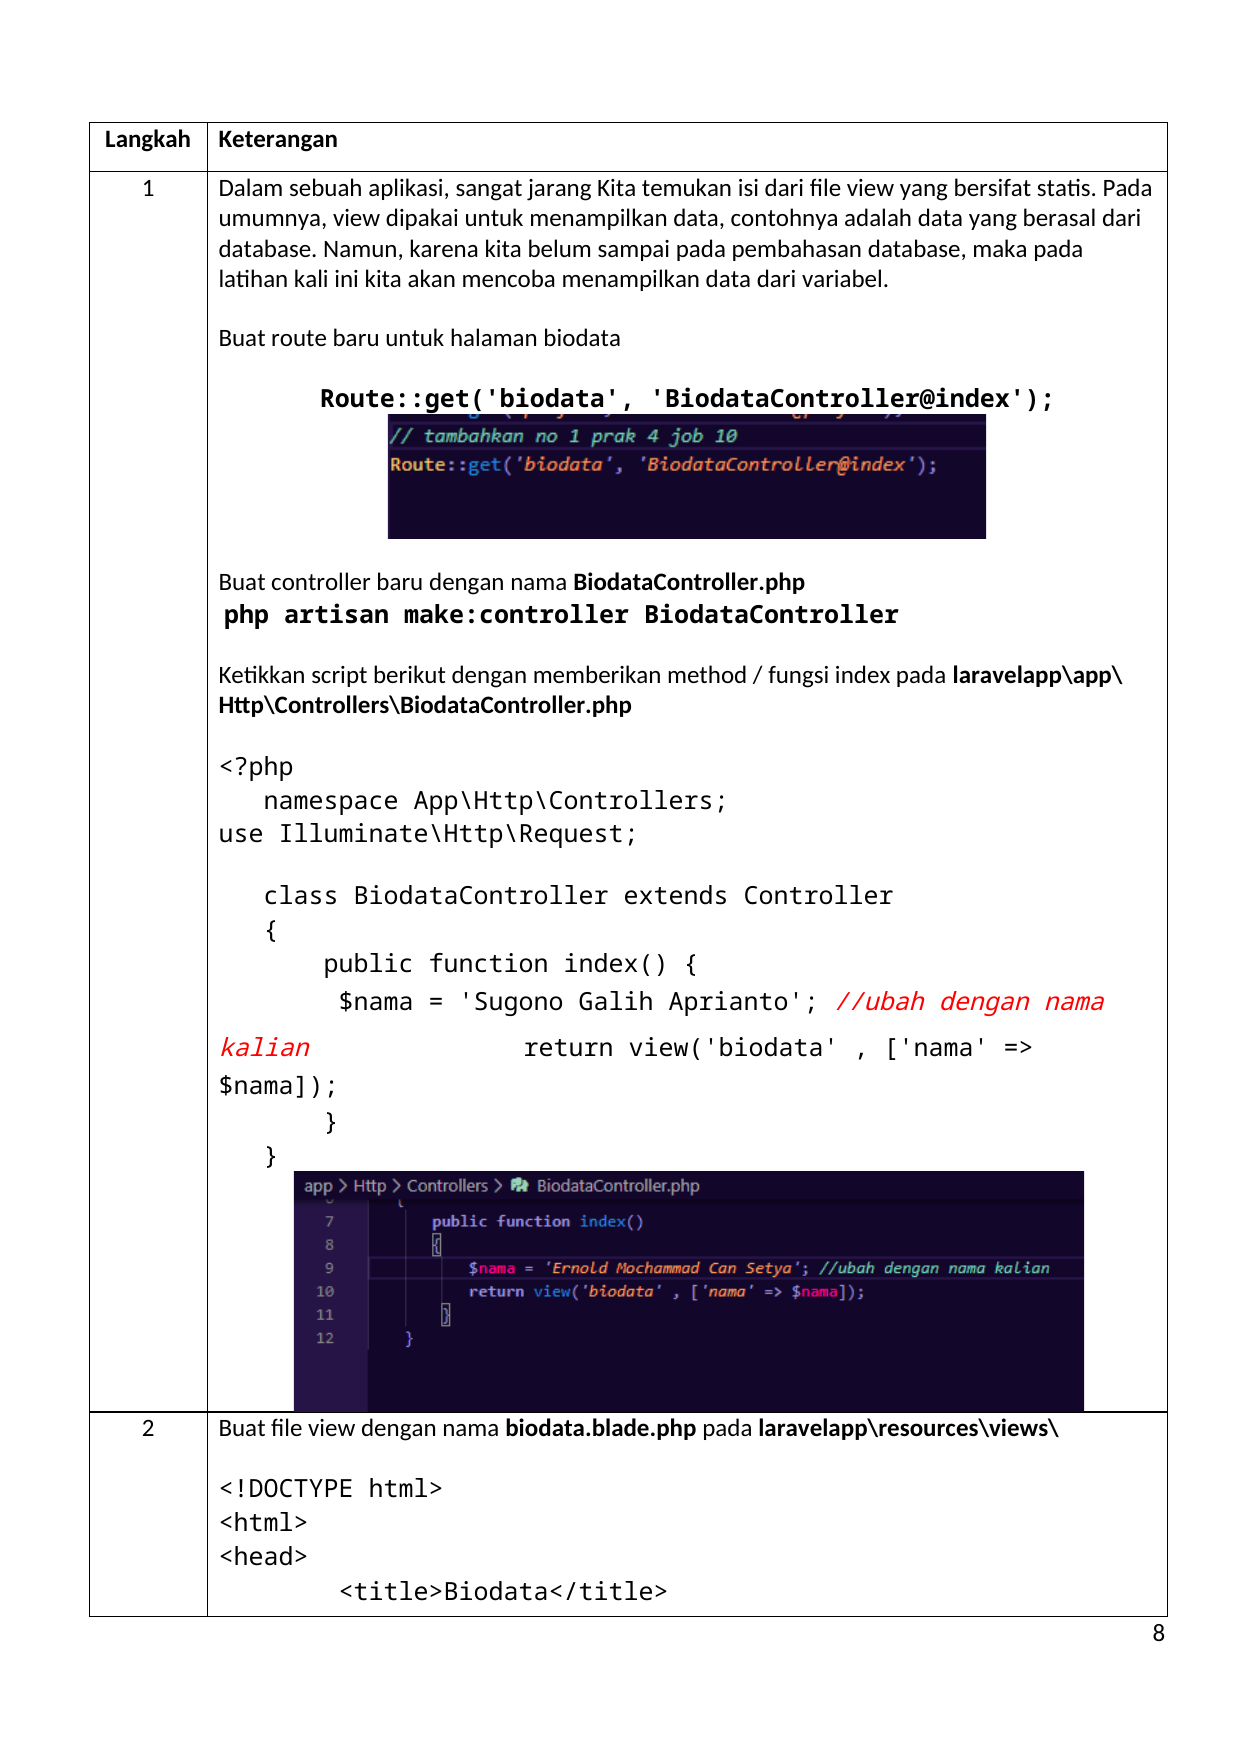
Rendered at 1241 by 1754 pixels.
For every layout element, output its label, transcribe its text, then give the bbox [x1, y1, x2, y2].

table_cell 1 [90, 172, 207, 1411]
table_header Keterangan [208, 123, 1167, 171]
table_cell Dalam sebuah aplikasi, sangat jarang Kita temukan isi dari file view yang bersifat statis. Pada umumnya, view dipakai untuk menampilkan data, contohnya adalah data yang berasal dari database. Namun, karena kita belum sampai pada pembahasan database, maka pada latihan kali ini kita akan mencoba menampilkan data dari variabel. Buat route baru untuk halaman biodata Route::get('biodata', 'BiodataController@index'); Buat controller baru dengan nama BiodataController.php php artisan make:controller BiodataController Ketikkan script berikut dengan memberikan method / fungsi index pada laravelapp\app\Http\Controllers\BiodataController.php <?php namespace App\Http\Controllers; use Illuminate\Http\Request; class BiodataController extends Controller { public function index() { $nama = 'Sugono Galih Aprianto'; //ubah dengan nama kalian return view('biodata' , ['nama' => $nama]); } } [208, 172, 1167, 1411]
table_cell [208, 1413, 1167, 1616]
table_header Langkah [90, 123, 207, 171]
picture [293, 1171, 1085, 1412]
table_cell 2 [90, 1413, 207, 1616]
picture [387, 414, 987, 539]
